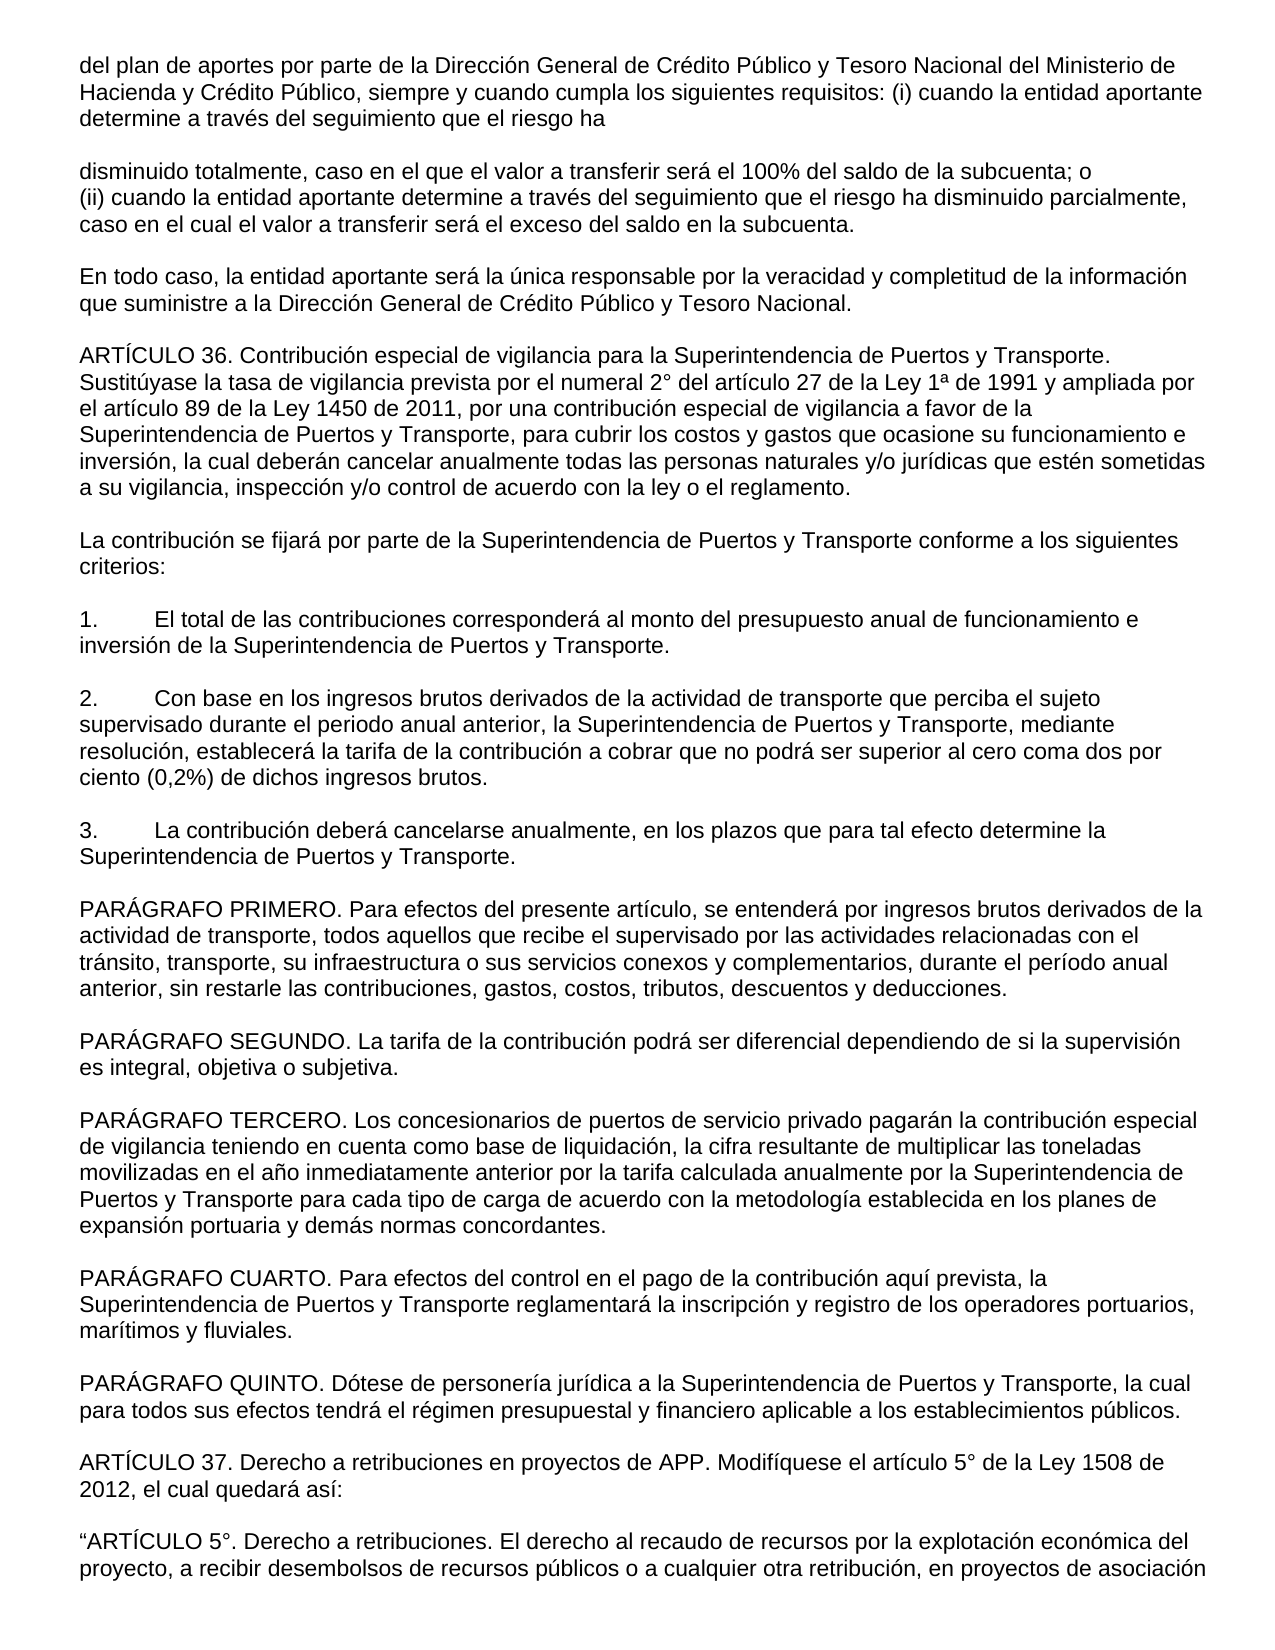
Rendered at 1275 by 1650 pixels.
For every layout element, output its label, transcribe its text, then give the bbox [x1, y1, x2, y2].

text 2. Con base en los ingresos brutos derivados de la actividad de transporte que perciba el sujeto supervisado durante el periodo anual anterior, la Superintendencia de Puertos y Transporte, mediante resolución, establecerá la tarifa de la contribución a cobrar que no podrá ser superior al cero coma dos por ciento (0,2%) de dichos ingresos brutos. [79, 685, 1210, 790]
text PARÁGRAFO PRIMERO. Para efectos del presente artículo, se entenderá por ingresos brutos derivados de la actividad de transporte, todos aquellos que recibe el supervisado por las actividades relacionadas con el tránsito, transporte, su infraestructura o sus servicios conexos y complementarios, durante el período anual anterior, sin restarle las contribuciones, gastos, costos, tributos, descuentos y deducciones. [79, 896, 1210, 1001]
text PARÁGRAFO QUINTO. Dótese de personería jurídica a la Superintendencia de Puertos y Transporte, la cual para todos sus efectos tendrá el régimen presupuestal y financiero aplicable a los establecimientos públicos. [79, 1370, 1210, 1423]
text 3. La contribución deberá cancelarse anualmente, en los plazos que para tal efecto determine la Superintendencia de Puertos y Transporte. [79, 817, 1210, 869]
text PARÁGRAFO TERCERO. Los concesionarios de puertos de servicio privado pagarán la contribución especial de vigilancia teniendo en cuenta como base de liquidación, la cifra resultante de multiplicar las toneladas movilizadas en el año inmediatamente anterior por la tarifa calculada anualmente por la Superintendencia de Puertos y Transporte para cada tipo de carga de acuerdo con la metodología establecida en los planes de expansión portuaria y demás normas concordantes. [79, 1107, 1210, 1238]
text ARTÍCULO 36. Contribución especial de vigilancia para la Superintendencia de Puertos y Transporte. Sustitúyase la tasa de vigilancia prevista por el numeral 2° del artículo 27 de la Ley 1ª de 1991 y ampliada por el artículo 89 de la Ley 1450 de 2011, por una contribución especial de vigilancia a favor de la Superintendencia de Puertos y Transporte, para cubrir los costos y gastos que ocasione su funcionamiento e inversión, la cual deberán cancelar anualmente todas las personas naturales y/o jurídicas que estén sometidas a su vigilancia, inspección y/o control de acuerdo con la ley o el reglamento. [79, 342, 1210, 501]
text PARÁGRAFO SEGUNDO. La tarifa de la contribución podrá ser diferencial dependiendo de si la supervisión es integral, objetiva o subjetiva. [79, 1028, 1210, 1080]
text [79, 1528, 1210, 1581]
text disminuido totalmente, caso en el que el valor a transferir será el 100% del saldo de la subcuenta; o [79, 158, 1210, 184]
text 1. El total de las contribuciones corresponderá al monto del presupuesto anual de funcionamiento e inversión de la Superintendencia de Puertos y Transporte. [79, 606, 1210, 659]
text En todo caso, la entidad aportante será la única responsable por la veracidad y completitud de la información que suministre a la Dirección General de Crédito Público y Tesoro Nacional. [79, 263, 1210, 316]
text La contribución se fijará por parte de la Superintendencia de Puertos y Transporte conforme a los siguientes criterios: [79, 527, 1210, 579]
text PARÁGRAFO CUARTO. Para efectos del control en el pago de la contribución aquí prevista, la Superintendencia de Puertos y Transporte reglamentará la inscripción y registro de los operadores portuarios, marítimos y fluviales. [79, 1265, 1210, 1344]
text ARTÍCULO 37. Derecho a retribuciones en proyectos de APP. Modifíquese el artículo 5° de la Ley 1508 de 2012, el cual quedará así: [79, 1449, 1210, 1502]
text (ii) cuando la entidad aportante determine a través del seguimiento que el riesgo ha disminuido parcialmente, caso en el cual el valor a transferir será el exceso del saldo en la subcuenta. [79, 184, 1210, 237]
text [79, 52, 1210, 132]
